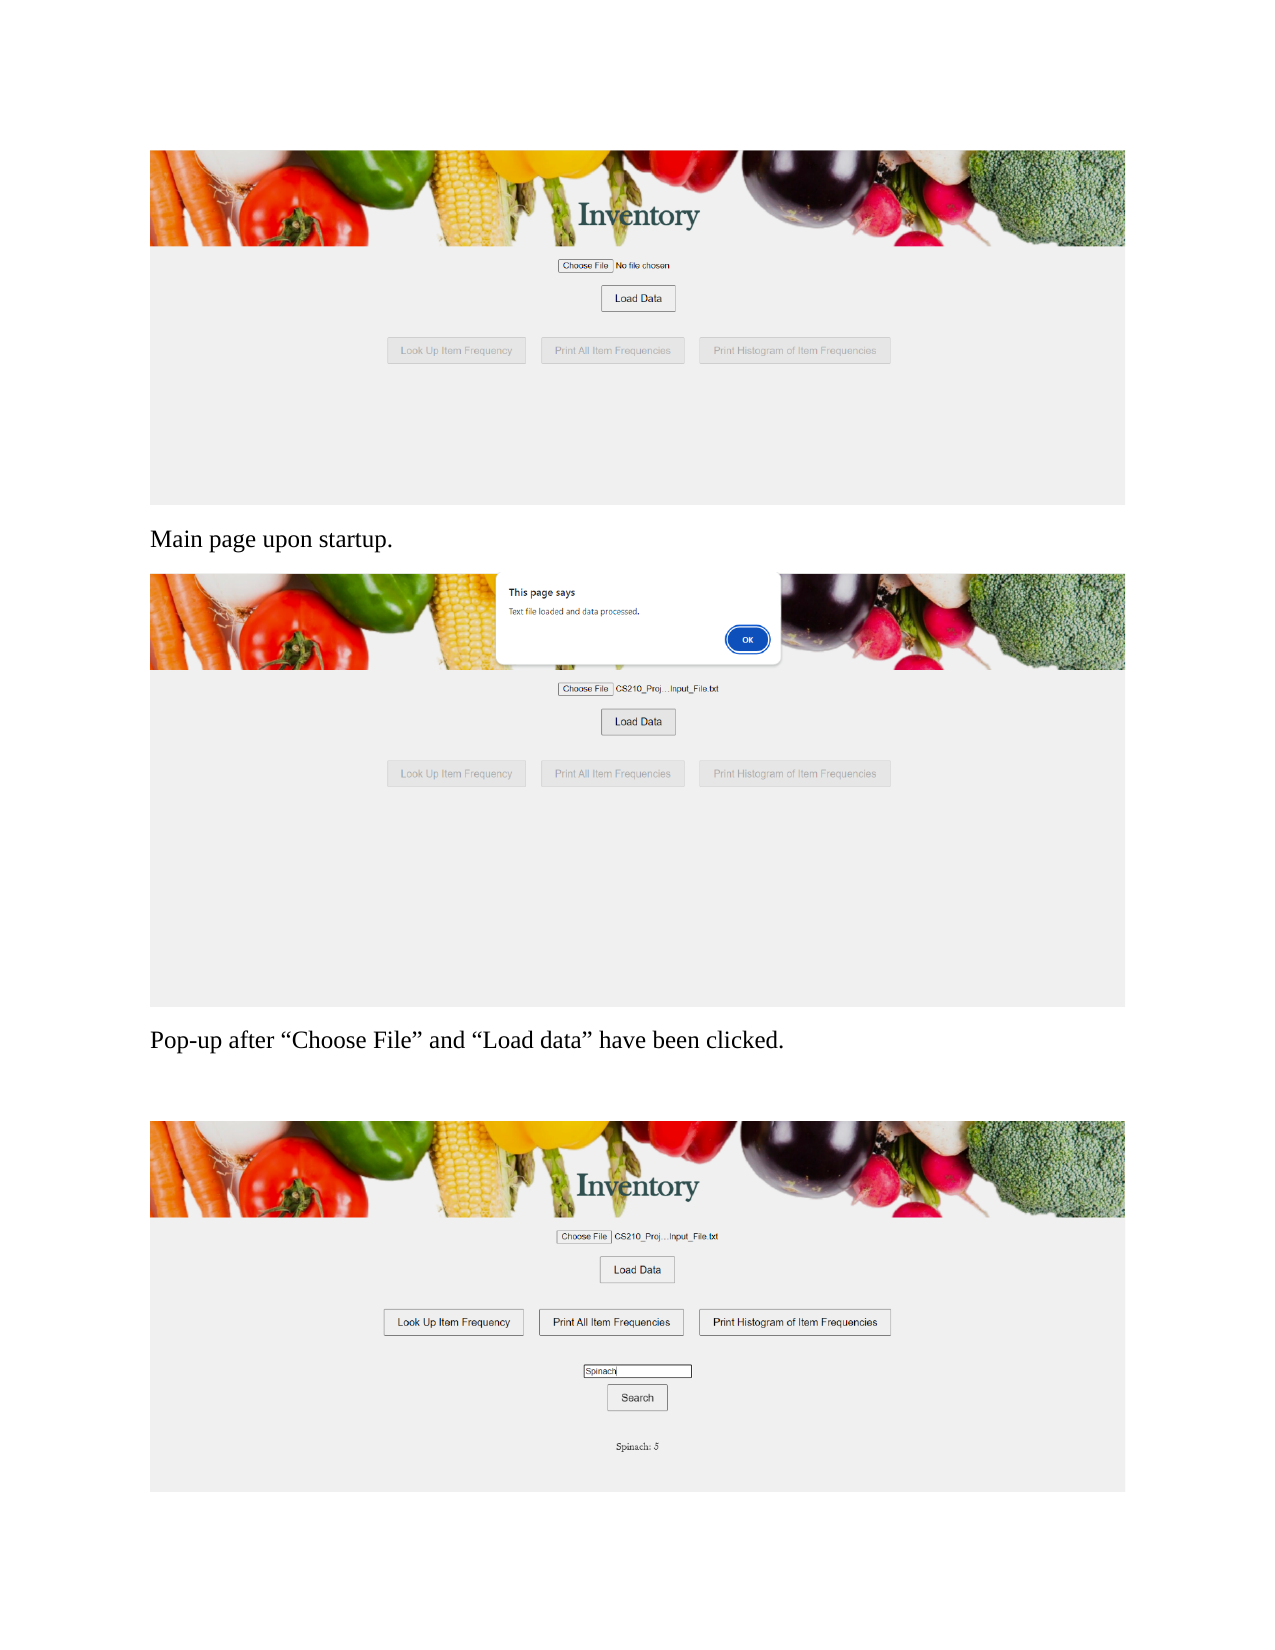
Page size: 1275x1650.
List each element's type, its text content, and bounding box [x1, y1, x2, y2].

picture [150, 150, 1125, 505]
picture [150, 572, 1125, 1007]
text Pop-up after “Choose File” and “Load data” have been clicked. [150, 1026, 1125, 1054]
picture [150, 1121, 1125, 1492]
text Main page upon startup. [150, 524, 1125, 553]
